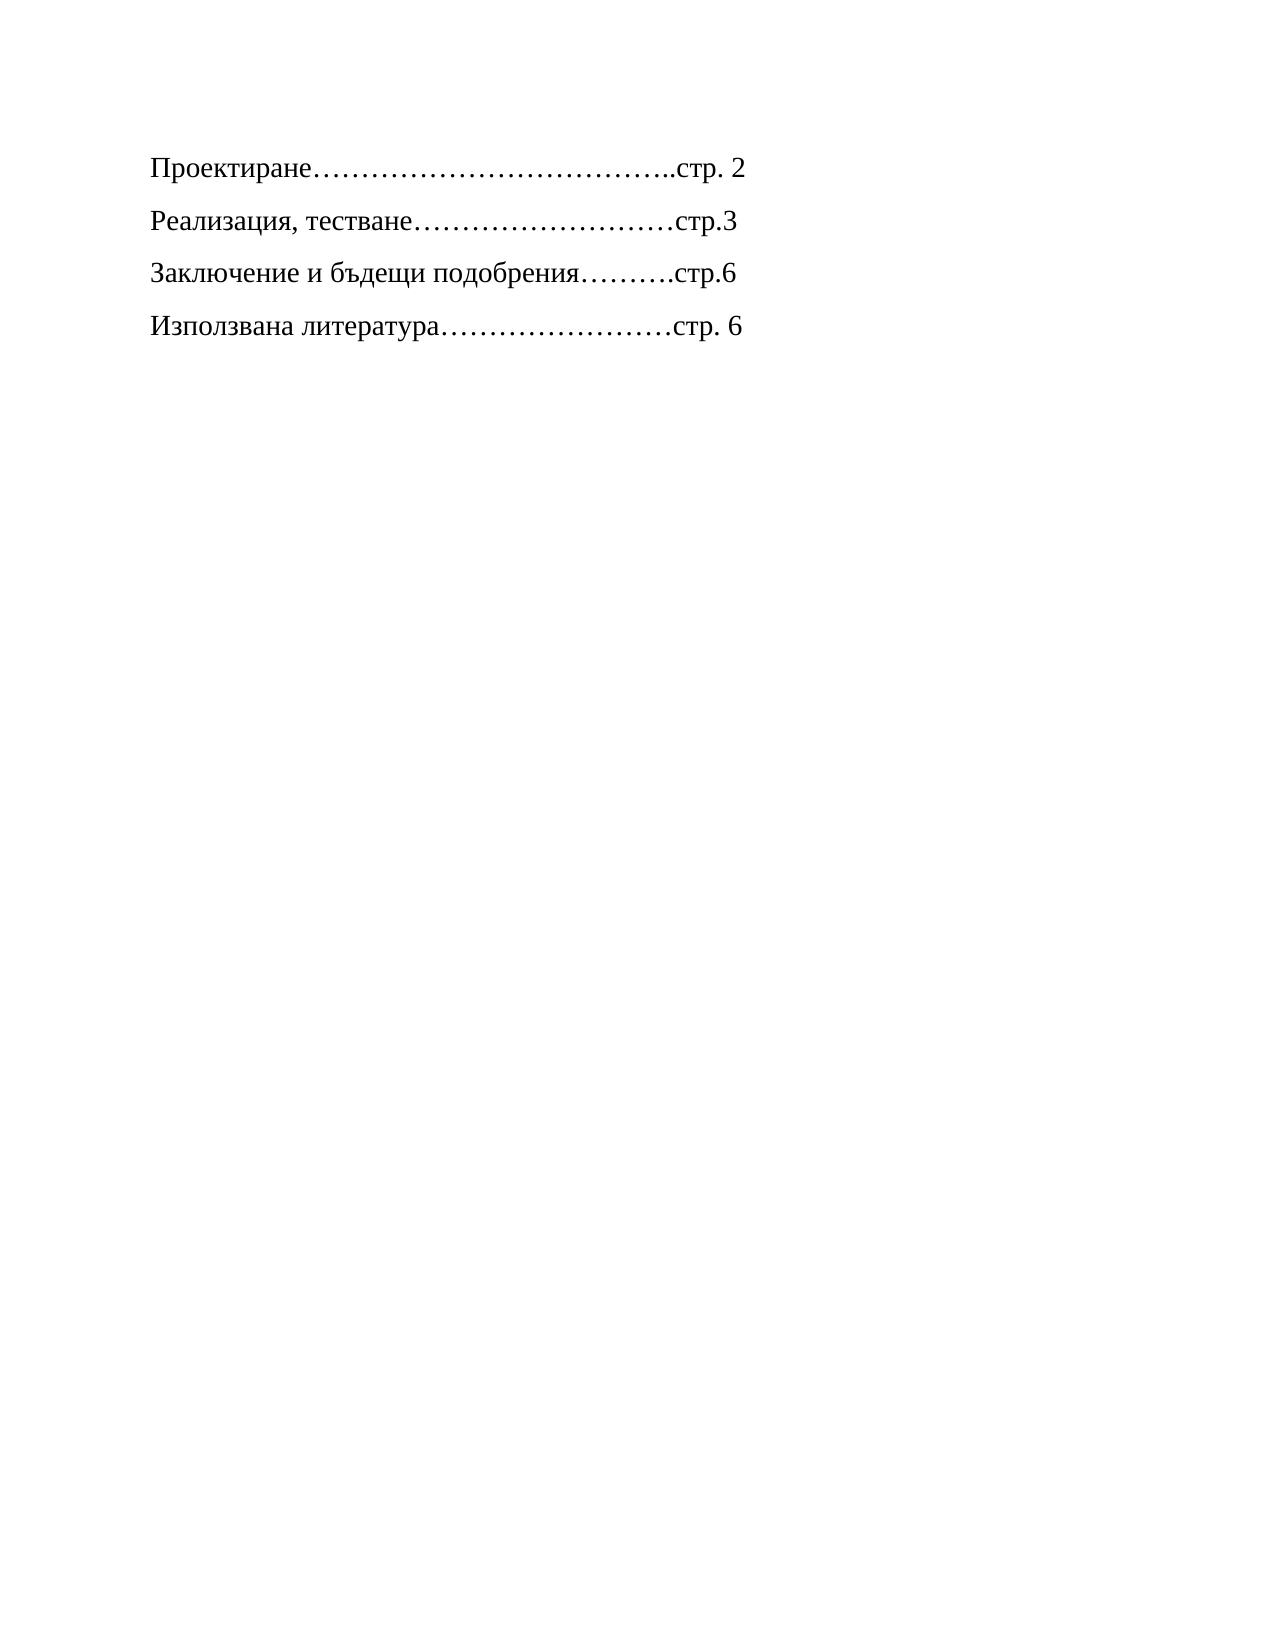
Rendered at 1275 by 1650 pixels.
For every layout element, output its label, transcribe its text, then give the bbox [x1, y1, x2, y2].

text Реализация, тестване………………………стр.3 [150, 203, 1125, 236]
text Заключение и бъдещи подобрения……….стр.6 [150, 256, 1125, 289]
text Проектиране………………………………..стр. 2 [150, 150, 1125, 183]
text Използвана литература……………………стр. 6 [150, 308, 1125, 342]
